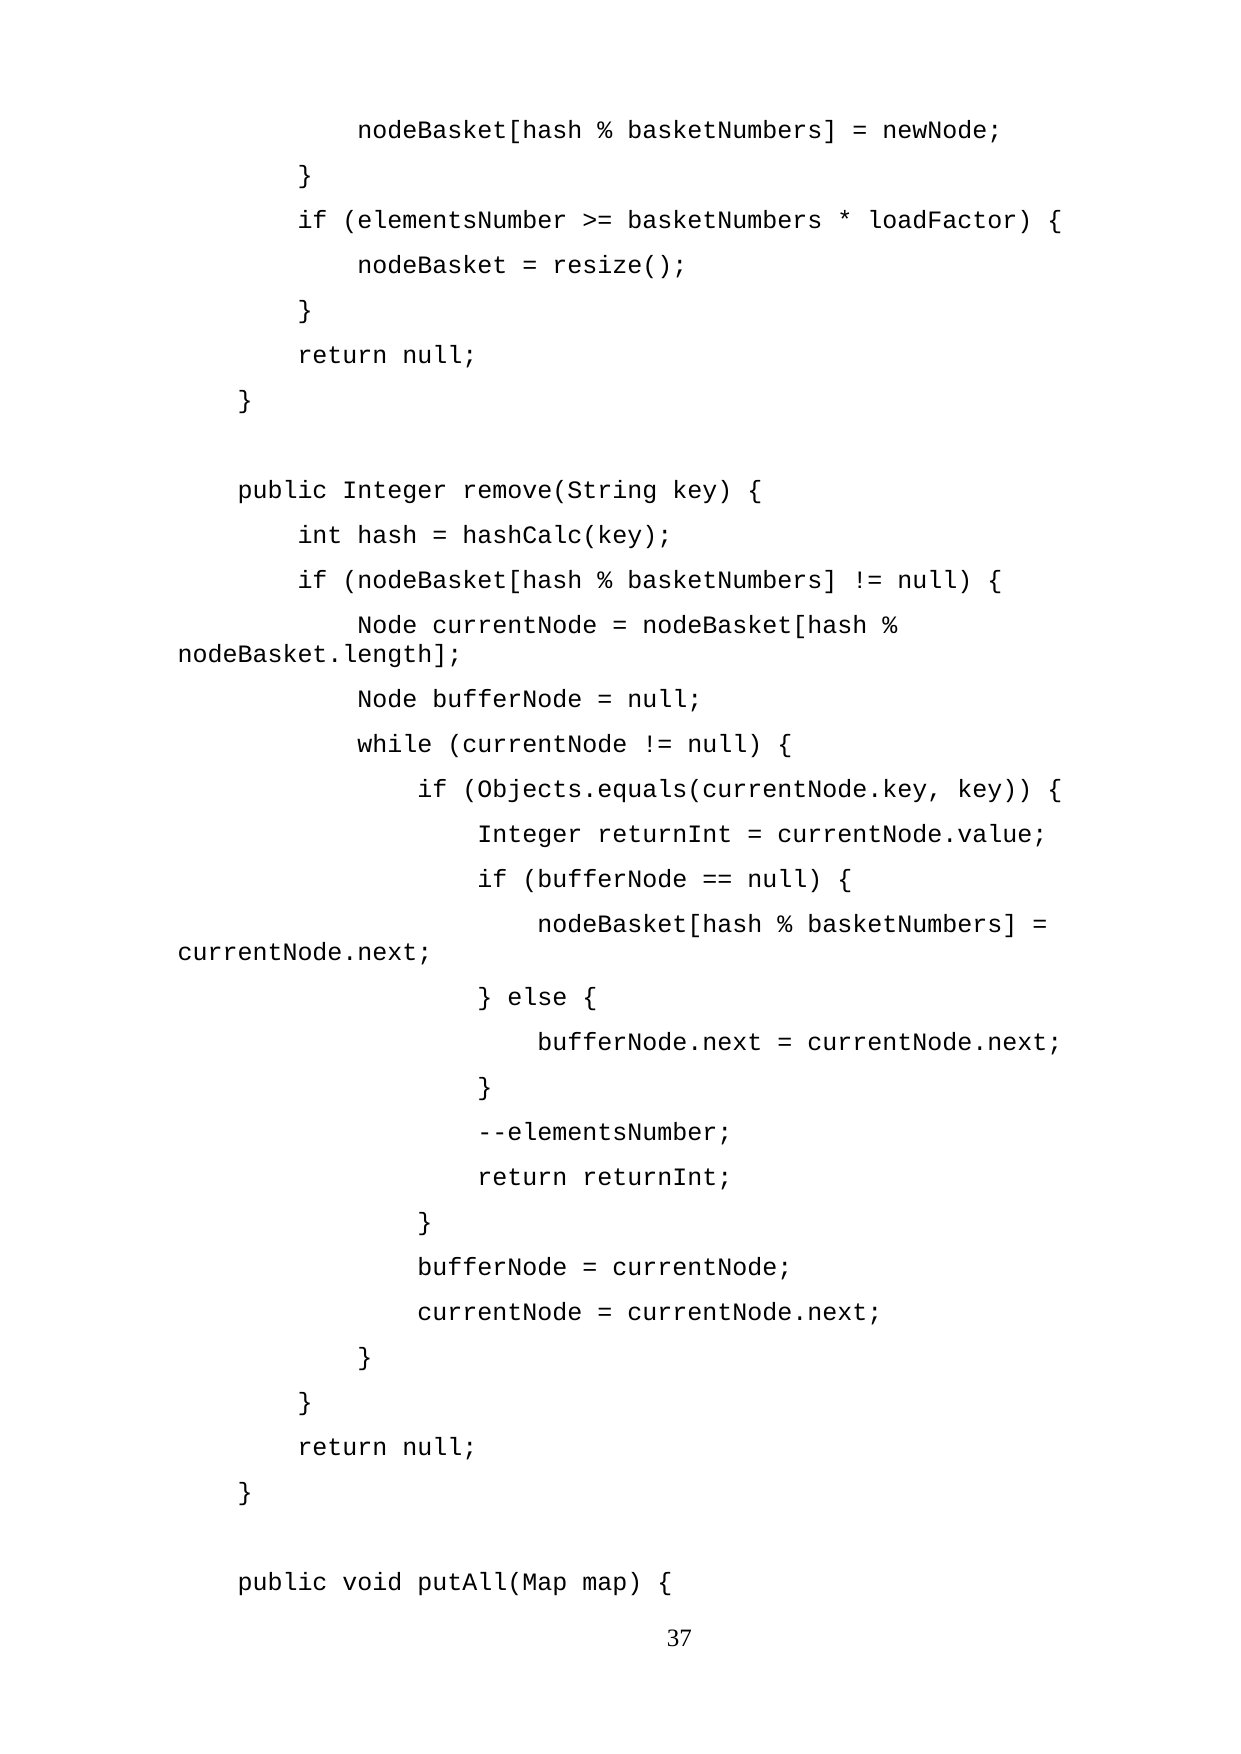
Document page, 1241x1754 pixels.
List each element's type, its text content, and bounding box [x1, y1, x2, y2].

text int hash = hashCalc(key); [177, 523, 1181, 551]
text Node currentNode = nodeBasket[hash % nodeBasket.length]; [177, 613, 1181, 670]
text public void putAll(Map map) { [177, 1570, 1181, 1598]
text Integer returnInt = currentNode.value; [177, 821, 1181, 850]
text return null; [177, 343, 1181, 371]
text if (bufferNode == null) { [177, 866, 1181, 895]
text } [177, 1390, 1181, 1418]
text bufferNode = currentNode; [177, 1255, 1181, 1283]
text } [177, 1075, 1181, 1103]
text if (Objects.equals(currentNode.key, key)) { [177, 776, 1181, 805]
text return null; [177, 1435, 1181, 1463]
text --elementsNumber; [177, 1120, 1181, 1148]
text currentNode = currentNode.next; [177, 1300, 1181, 1328]
text } [177, 1480, 1181, 1508]
text while (currentNode != null) { [177, 731, 1181, 760]
text nodeBasket[hash % basketNumbers] = newNode; [177, 118, 1181, 146]
text bufferNode.next = currentNode.next; [177, 1030, 1181, 1058]
text public Integer remove(String key) { [177, 478, 1181, 506]
text } [177, 1345, 1181, 1373]
text } [177, 1210, 1181, 1238]
text return returnInt; [177, 1165, 1181, 1193]
text } [177, 298, 1181, 326]
text } [177, 163, 1181, 191]
text nodeBasket[hash % basketNumbers] = currentNode.next; [177, 911, 1181, 968]
text if (elementsNumber >= basketNumbers * loadFactor) { [177, 208, 1181, 236]
text } else { [177, 985, 1181, 1013]
text nodeBasket = resize(); [177, 253, 1181, 281]
text } [177, 388, 1181, 416]
text Node bufferNode = null; [177, 686, 1181, 715]
text if (nodeBasket[hash % basketNumbers] != null) { [177, 568, 1181, 596]
